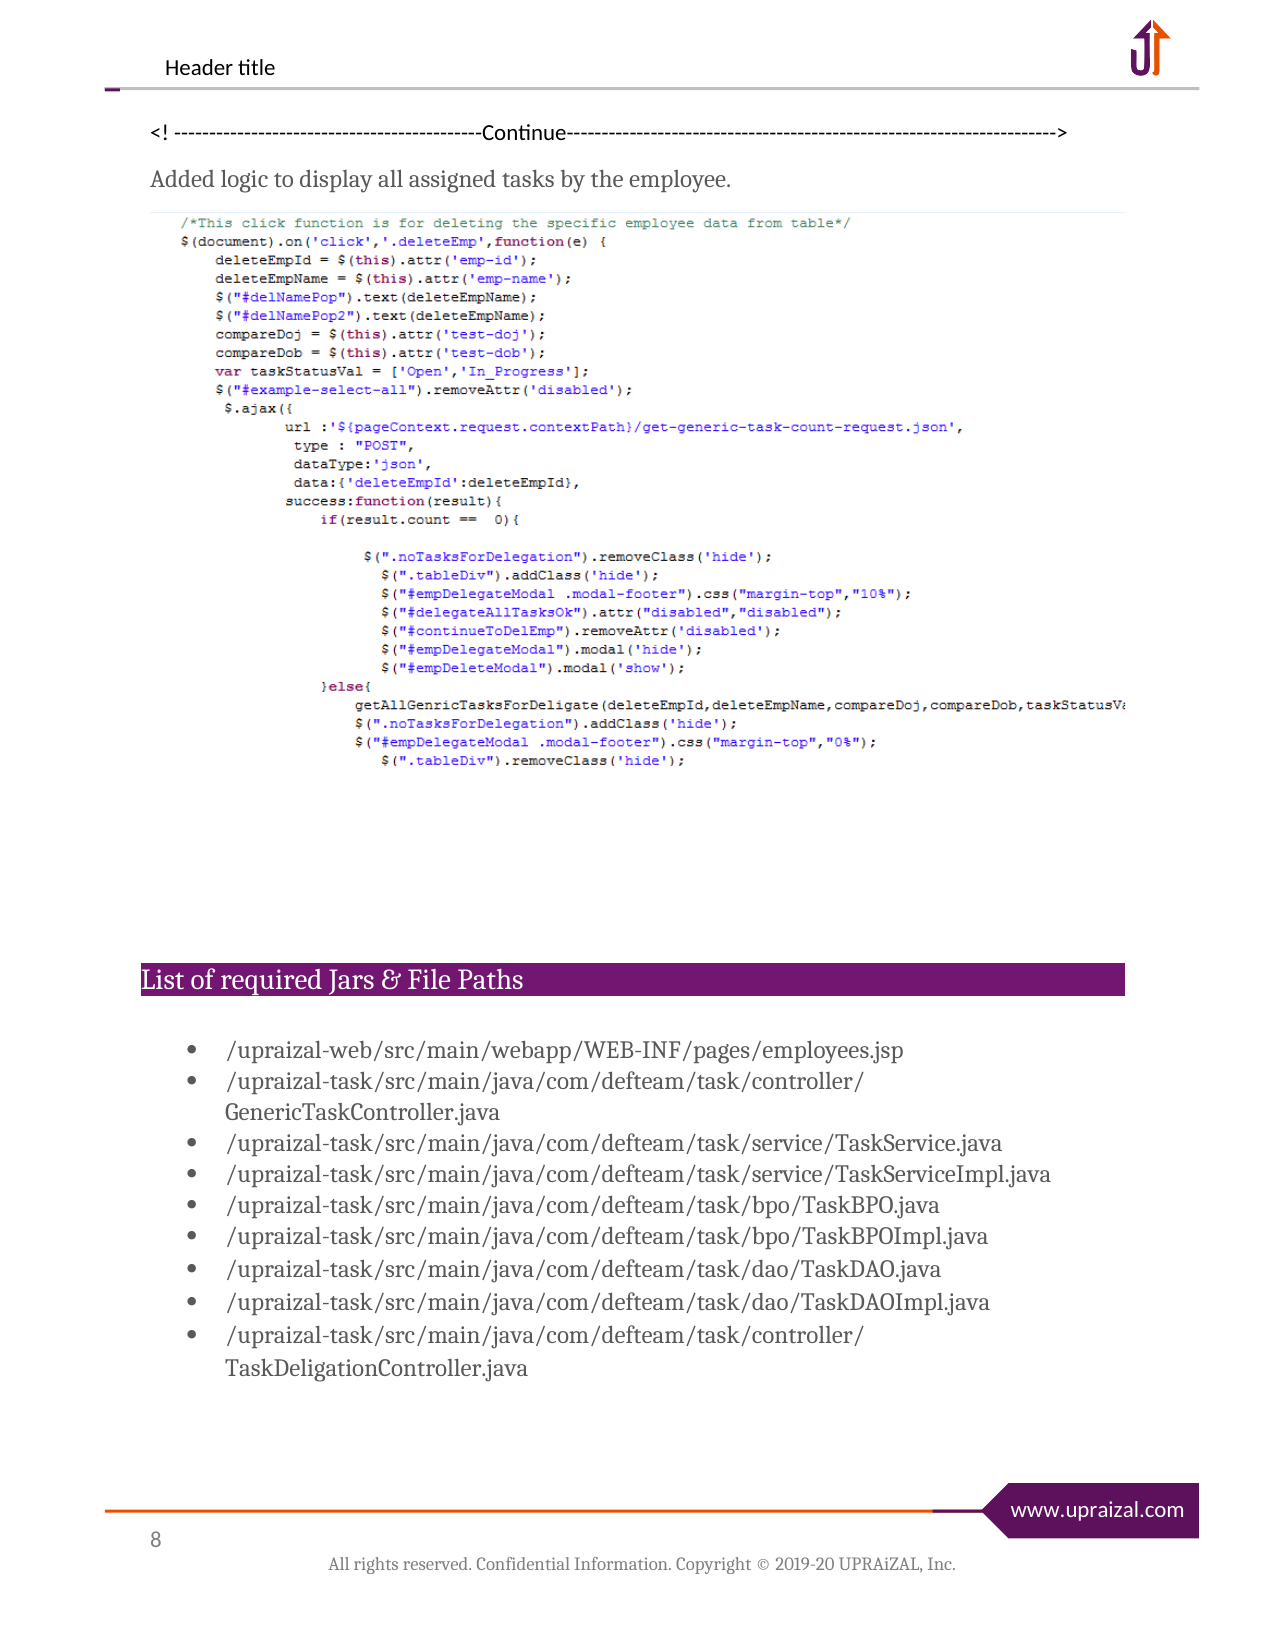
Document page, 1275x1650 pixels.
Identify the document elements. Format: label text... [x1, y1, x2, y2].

list /upraizal-task/src/main/java/com/defteam/task/bpo/TaskBPOImpl.java [187, 1222, 1125, 1251]
list /upraizal-task/src/main/java/com/defteam/task/controller/TaskDeligationController.java [187, 1321, 1125, 1383]
list /upraizal-task/src/main/java/com/defteam/task/bpo/TaskBPO.java [187, 1191, 1125, 1219]
list /upraizal-task/src/main/java/com/defteam/task/controller/GenericTaskController.java [187, 1067, 1125, 1126]
list /upraizal-task/src/main/java/com/defteam/task/dao/TaskDAOImpl.java [187, 1288, 1125, 1317]
picture [1122, 17, 1180, 78]
list /upraizal-task/src/main/java/com/defteam/task/dao/TaskDAO.java [187, 1255, 1125, 1284]
list /upraizal-task/src/main/java/com/defteam/task/service/TaskService.java [187, 1129, 1125, 1157]
text <! --------------------------------------------Continue----------------------------------------------------------------------> [150, 118, 1125, 146]
picture [150, 212, 1125, 766]
text Added logic to display all assigned tasks by the employee. [150, 165, 1125, 194]
list /upraizal-task/src/main/java/com/defteam/task/service/TaskServiceImpl.java [187, 1160, 1125, 1188]
subtitle List of required Jars & File Paths [141, 963, 1125, 996]
list /upraizal-web/src/main/webapp/WEB-INF/pages/employees.jsp [187, 1036, 1125, 1064]
